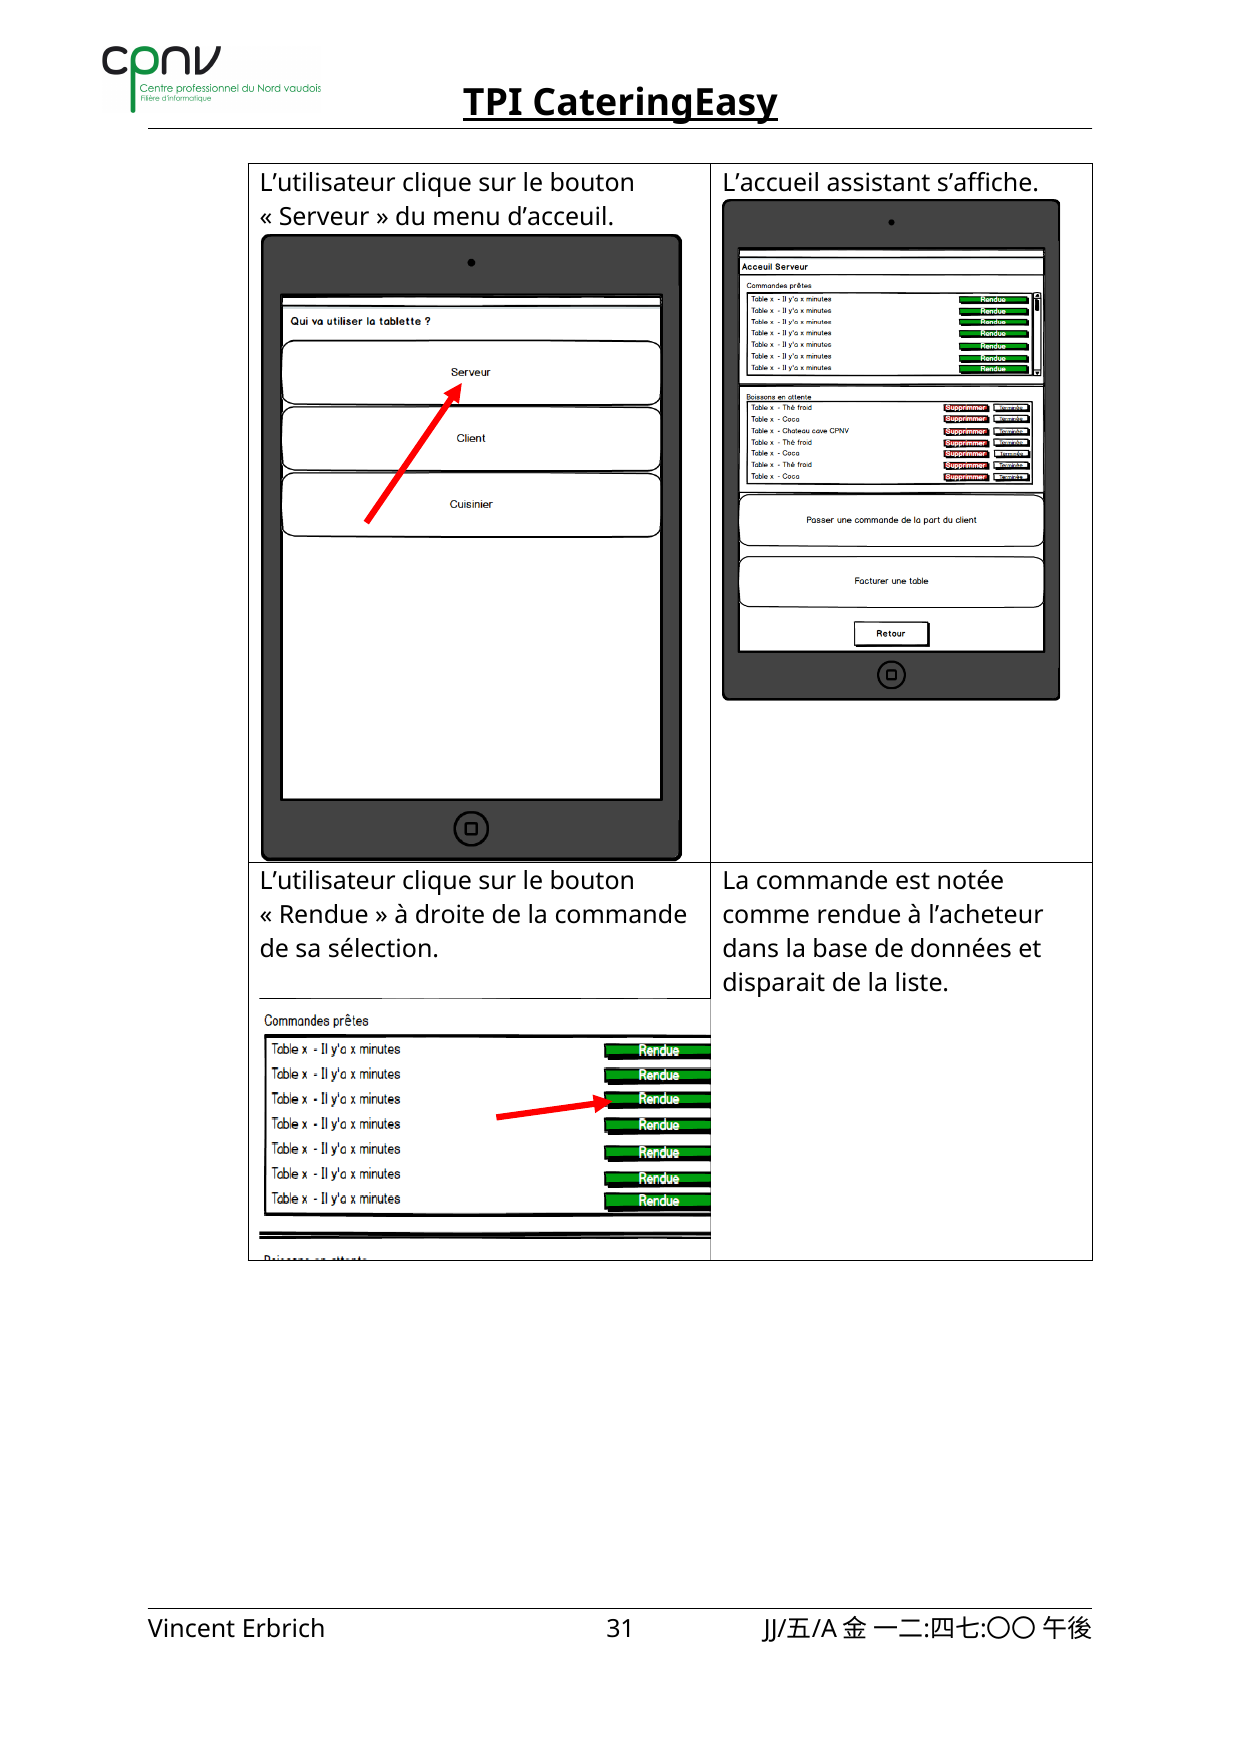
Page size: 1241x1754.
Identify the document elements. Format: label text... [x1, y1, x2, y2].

picture [722, 198, 1060, 701]
table_cell La commande est notée comme rendue à l’acheteur dans la base de données et disparait de la liste. [711, 863, 1092, 1259]
picture [259, 232, 683, 862]
picture [259, 998, 711, 1260]
table_cell L’utilisateur clique sur le bouton « Rendue » à droite de la commande de sa sélection. [249, 863, 710, 1259]
table_cell L’accueil assistant s’affiche. [711, 164, 1092, 862]
table_cell L’utilisateur clique sur le bouton « Serveur » du menu d’acceuil. [249, 164, 710, 862]
picture [102, 46, 321, 113]
